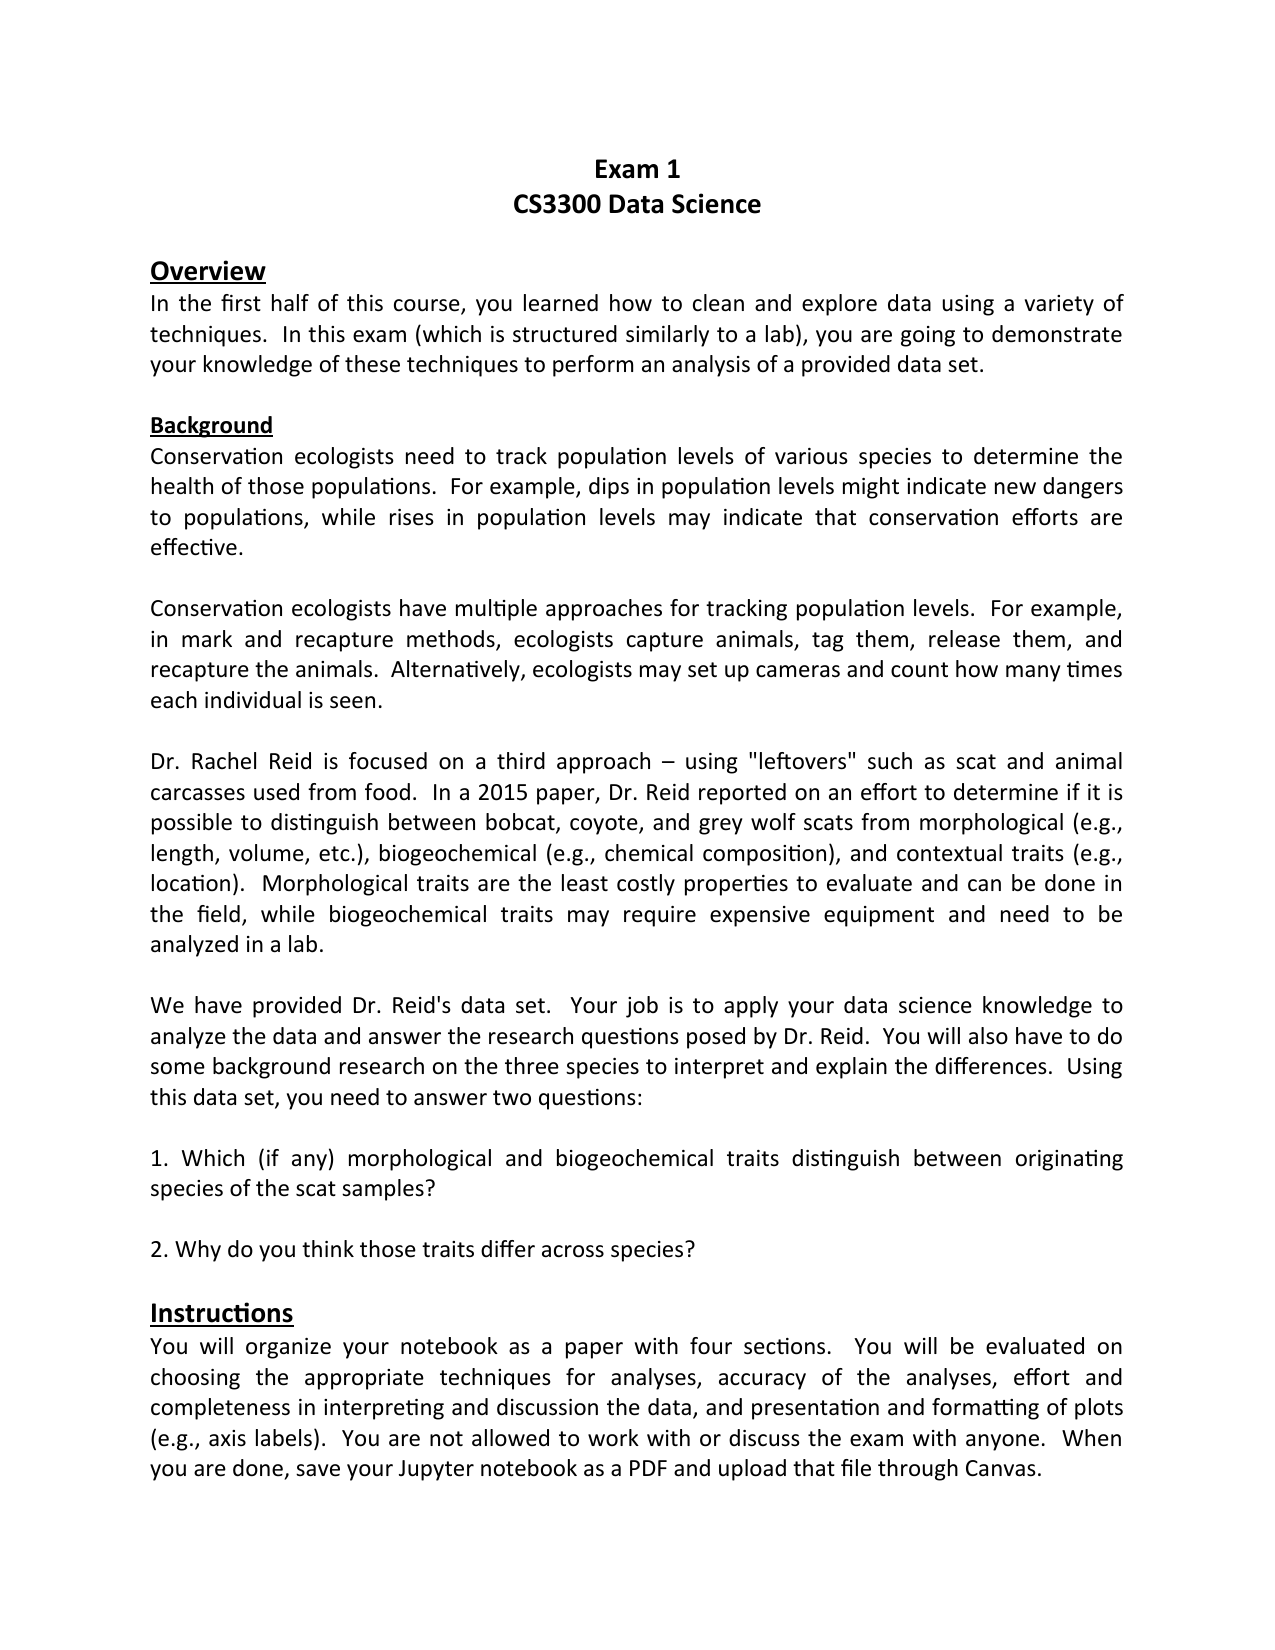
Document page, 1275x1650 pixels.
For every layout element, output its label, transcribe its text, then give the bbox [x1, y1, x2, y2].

text Dr. Rachel Reid is focused on a third approach – using "leftovers" such as scat and animal carcasses used from food. In a 2015 paper, Dr. Reid reported on an effort to determine if it is possible to distinguish between bobcat, coyote, and grey wolf scats from morphological (e.g., length, volume, etc.), biogeochemical (e.g., chemical composition), and contextual traits (e.g., location). Morphological traits are the least costly properties to evaluate and can be done in the field, while biogeochemical traits may require expensive equipment and need to be analyzed in a lab. [150, 745, 1125, 959]
text CS3300 Data Science [150, 186, 1125, 221]
text Conservation ecologists have multiple approaches for tracking population levels. For example, in mark and recapture methods, ecologists capture animals, tag them, release them, and recapture the animals. Alternatively, ecologists may set up cameras and count how many times each individual is seen. [150, 593, 1125, 715]
text Exam 1 [150, 150, 1125, 186]
text 2. Why do you think those traits differ across species? [150, 1233, 1125, 1264]
text Conservation ecologists need to track population levels of various species to determine the health of those populations. For example, dips in population levels might indicate new dangers to populations, while rises in population levels may indicate that conservation efforts are effective. [150, 440, 1125, 562]
text In the first half of this course, you learned how to clean and explore data using a variety of techniques. In this exam (which is structured similarly to a lab), you are going to demonstrate your knowledge of these techniques to perform an analysis of a provided data set. [150, 287, 1125, 379]
text Background [150, 409, 1125, 440]
text You will organize your notebook as a paper with four sections. You will be evaluated on choosing the appropriate techniques for analyses, accuracy of the analyses, effort and completeness in interpreting and discussion the data, and presentation and formatting of plots (e.g., axis labels). You are not allowed to work with or discuss the exam with anyone. When you are done, save your Jupyter notebook as a PDF and upload that file through Canvas. [150, 1330, 1125, 1483]
text 1. Which (if any) morphological and biogeochemical traits distinguish between originating species of the scat samples? [150, 1142, 1125, 1203]
text We have provided Dr. Reid's data set. Your job is to apply your data science knowledge to analyze the data and answer the research questions posed by Dr. Reid. You will also have to do some background research on the three species to interpret and explain the differences. Using this data set, you need to answer two questions: [150, 989, 1125, 1111]
text Overview [150, 252, 1125, 287]
text Instructions [150, 1294, 1125, 1330]
